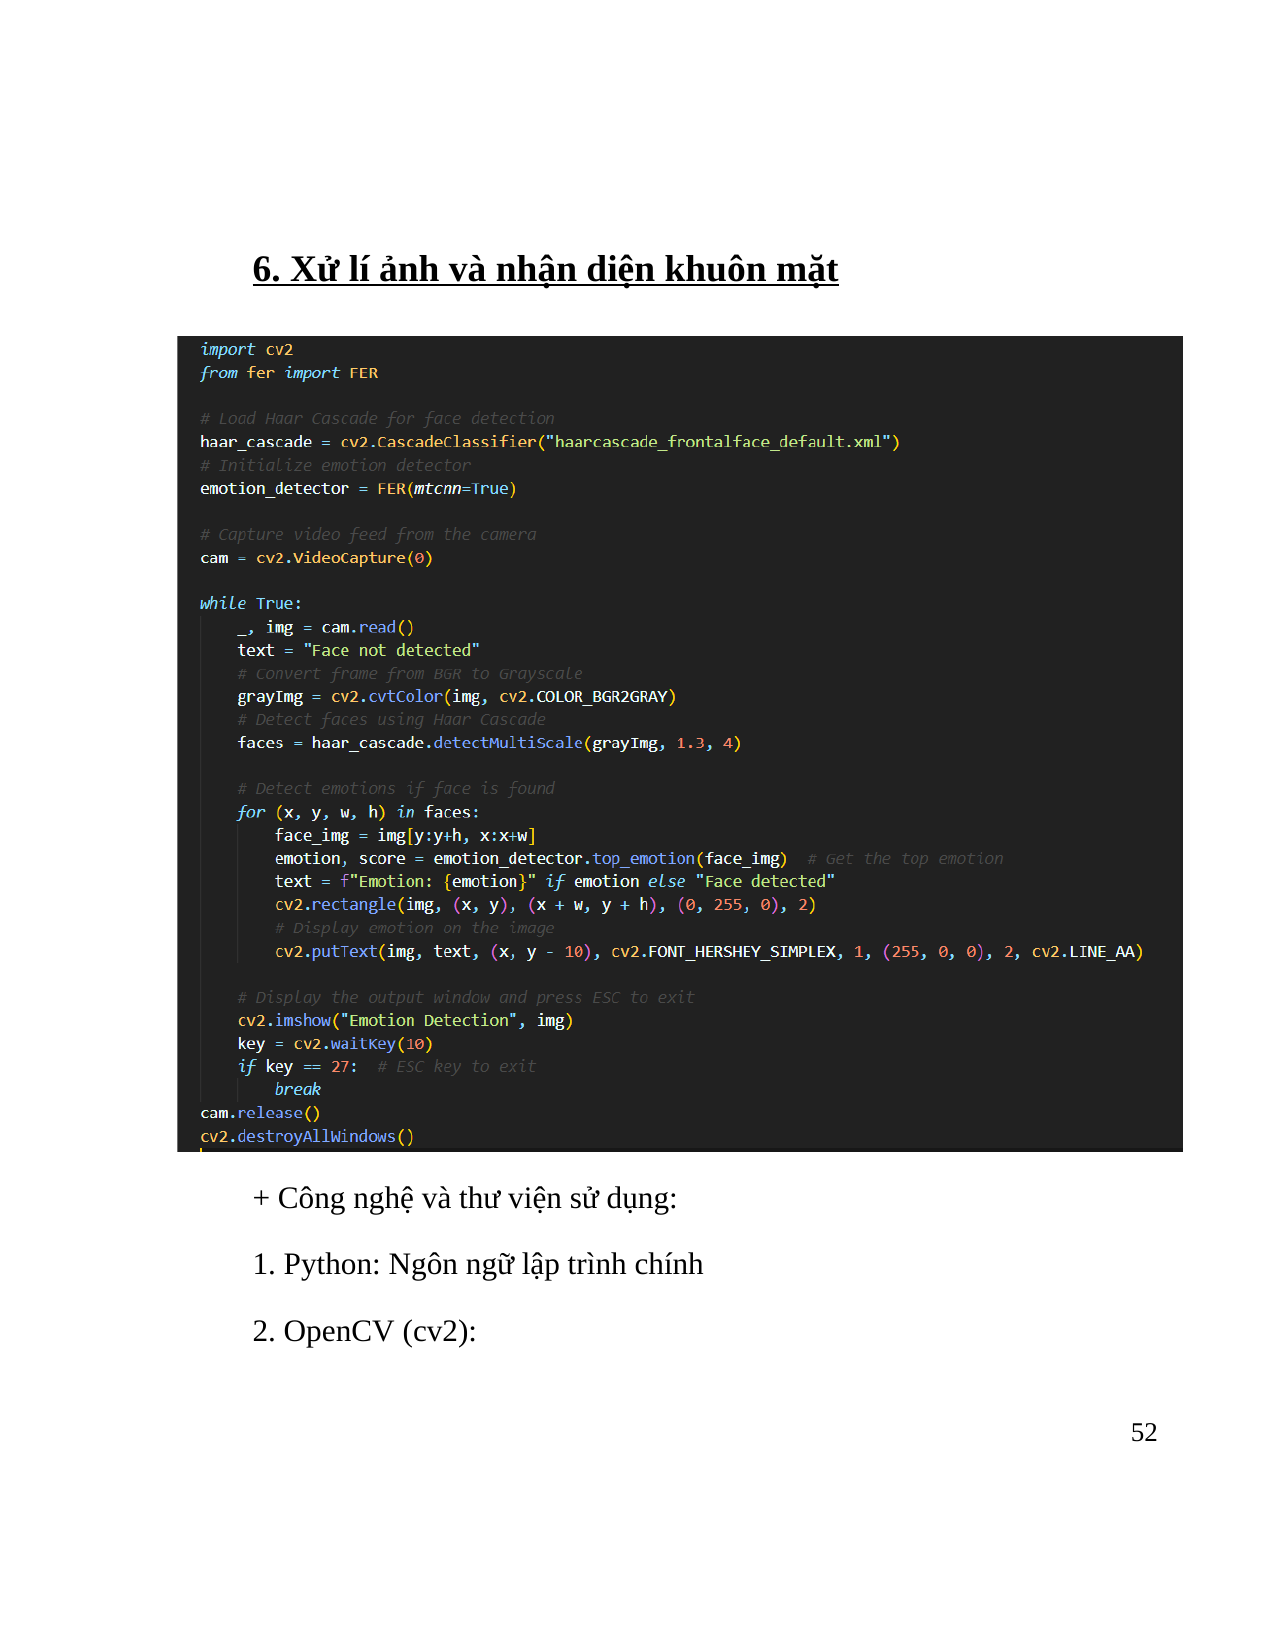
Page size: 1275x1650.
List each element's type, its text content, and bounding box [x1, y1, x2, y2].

text 1. Python: Ngôn ngữ lập trình chính [177, 1246, 1157, 1282]
text 2. OpenCV (cv2): [177, 1312, 1157, 1348]
text + Công nghệ và thư viện sử dụng: [177, 1179, 1157, 1215]
subtitle 6. Xử lí ảnh và nhận diện khuôn mặt [177, 246, 1157, 289]
picture [177, 336, 1183, 1152]
